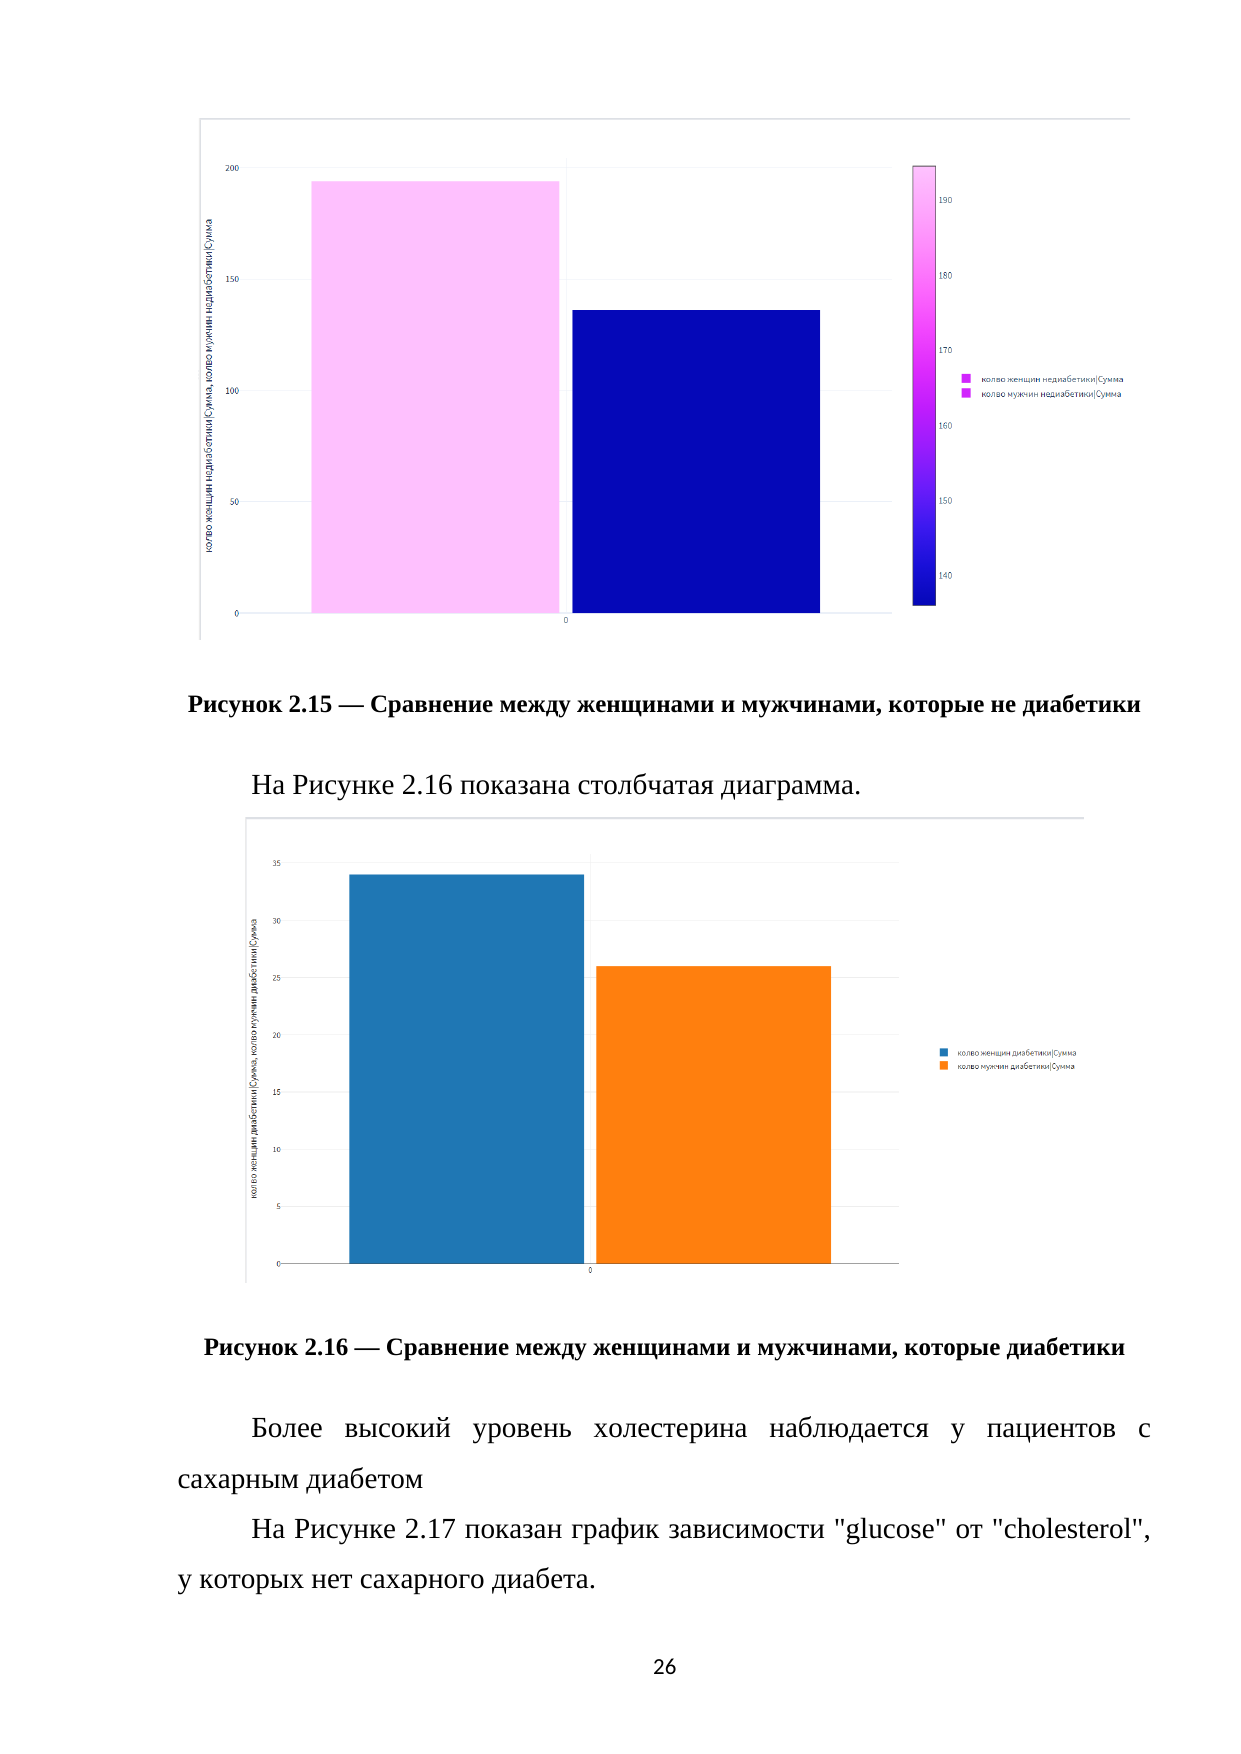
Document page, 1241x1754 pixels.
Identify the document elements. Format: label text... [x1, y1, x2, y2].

text Рисунок 2.15 — Сравнение между женщинами и мужчинами, которые не диабетики [177, 689, 339, 717]
text На Рисунке 2.16 показана столбчатая диаграмма. [177, 767, 1152, 801]
text На Рисунке 2.17 показан график зависимости "glucose" от "cholesterol", у которых нет сахарного диабета. [177, 1511, 1152, 1595]
text Более высокий уровень холестерина наблюдается у пациентов с сахарным диабетом [177, 1411, 1152, 1494]
text Рисунок 2.16 — Сравнение между женщинами и мужчинами, которые диабетики [379, 1332, 1152, 1361]
picture [245, 817, 1084, 1283]
picture [198, 118, 1131, 640]
text Рисунок 2.16 — Сравнение между женщинами и мужчинами, которые диабетики [177, 1332, 354, 1361]
text Рисунок 2.15 — Сравнение между женщинами и мужчинами, которые не диабетики [363, 689, 1152, 717]
